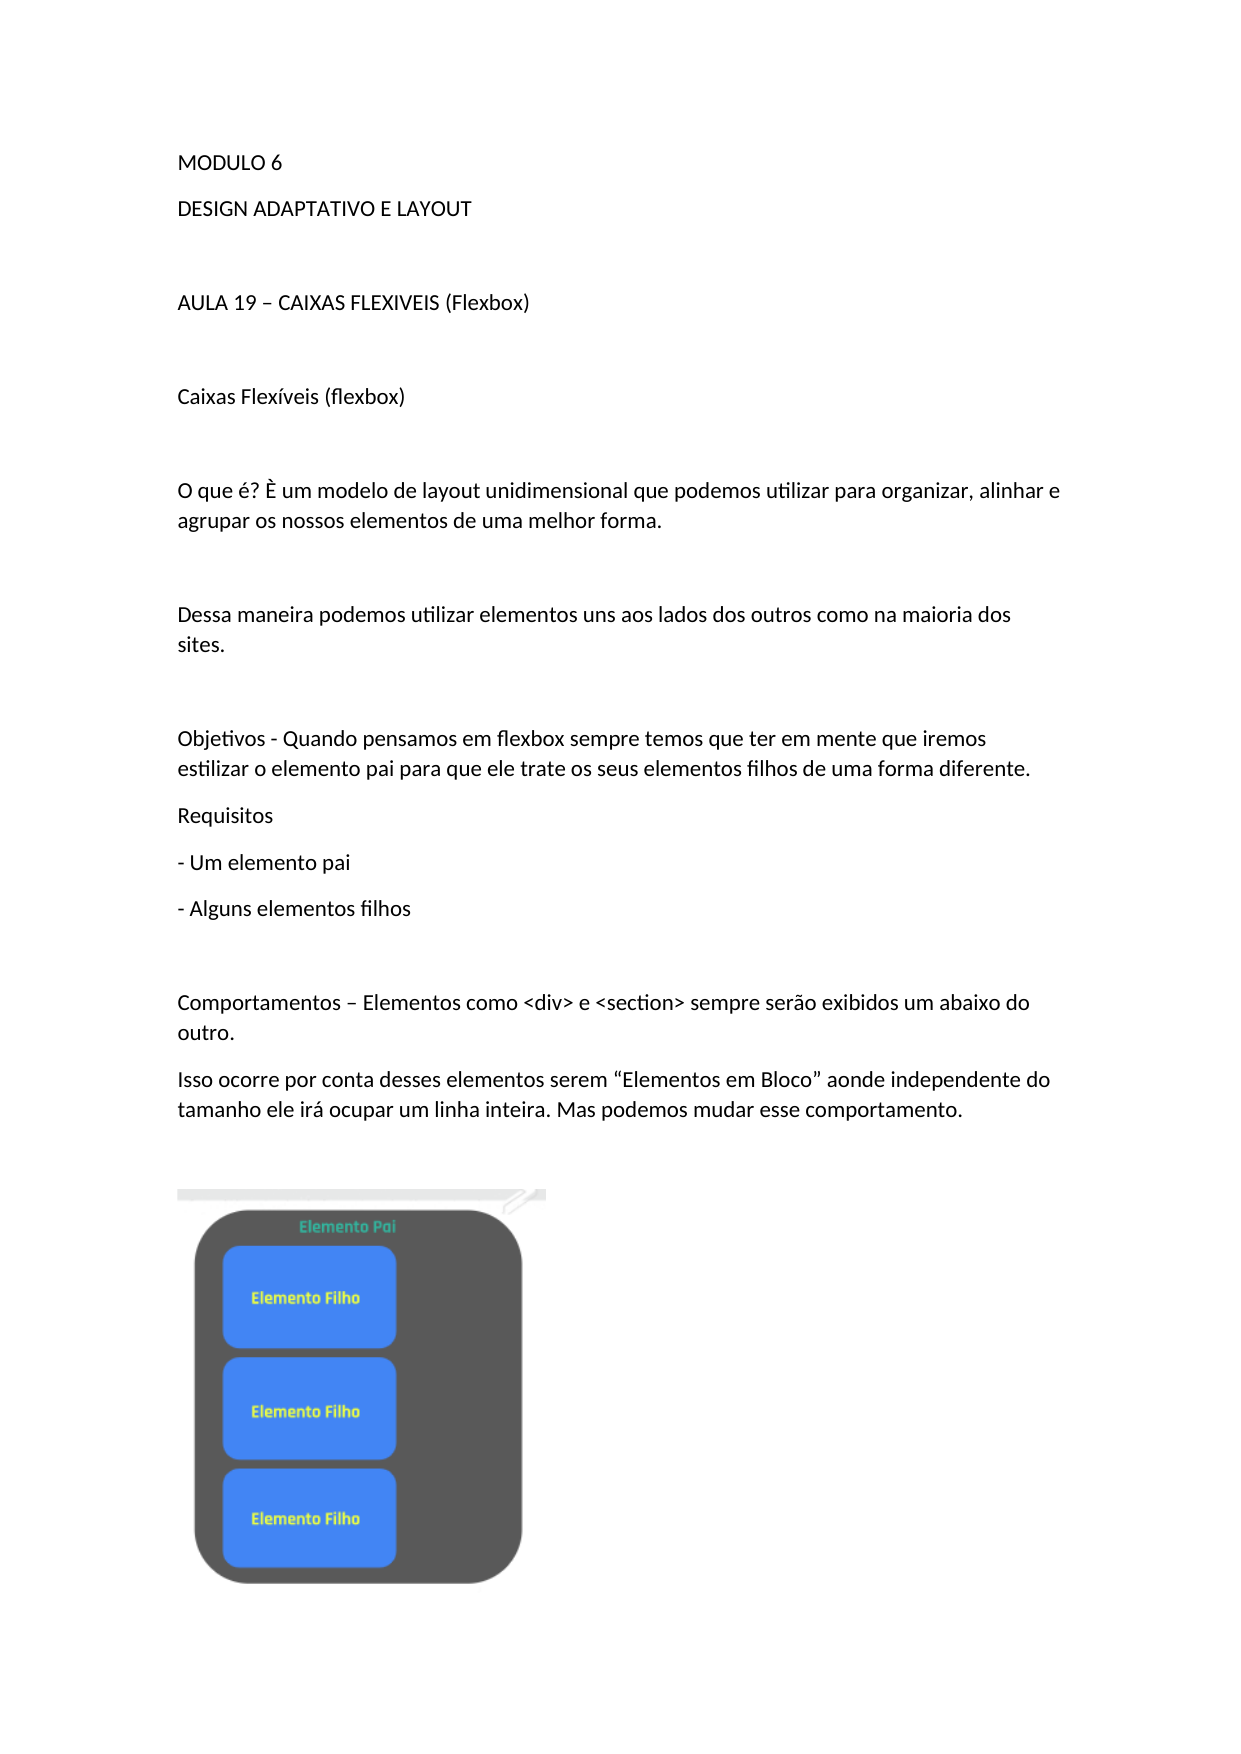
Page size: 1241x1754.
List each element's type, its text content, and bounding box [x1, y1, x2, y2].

text AULA 19 – CAIXAS FLEXIVEIS (Flexbox) [177, 288, 1063, 316]
text Objetivos - Quando pensamos em flexbox sempre temos que ter em mente que iremos estilizar o elemento pai para que ele trate os seus elementos filhos de uma forma diferente. [177, 724, 1063, 782]
text DESIGN ADAPTATIVO E LAYOUT [177, 194, 1063, 222]
picture [177, 1189, 546, 1593]
text - Alguns elementos filhos [177, 894, 1063, 922]
text Caixas Flexíveis (flexbox) [177, 382, 1063, 410]
text Comportamentos – Elementos como <div> e <section> sempre serão exibidos um abaixo do outro. [177, 988, 1063, 1046]
text Requisitos [177, 801, 1063, 829]
text O que é? È um modelo de layout unidimensional que podemos utilizar para organizar, alinhar e agrupar os nossos elementos de uma melhor forma. [177, 476, 1063, 534]
text - Um elemento pai [177, 848, 1063, 876]
text Dessa maneira podemos utilizar elementos uns aos lados dos outros como na maioria dos sites. [177, 600, 1063, 658]
text MODULO 6 [177, 148, 1063, 176]
text Isso ocorre por conta desses elementos serem “Elementos em Bloco” aonde independente do tamanho ele irá ocupar um linha inteira. Mas podemos mudar esse comportamento. [177, 1065, 1063, 1123]
